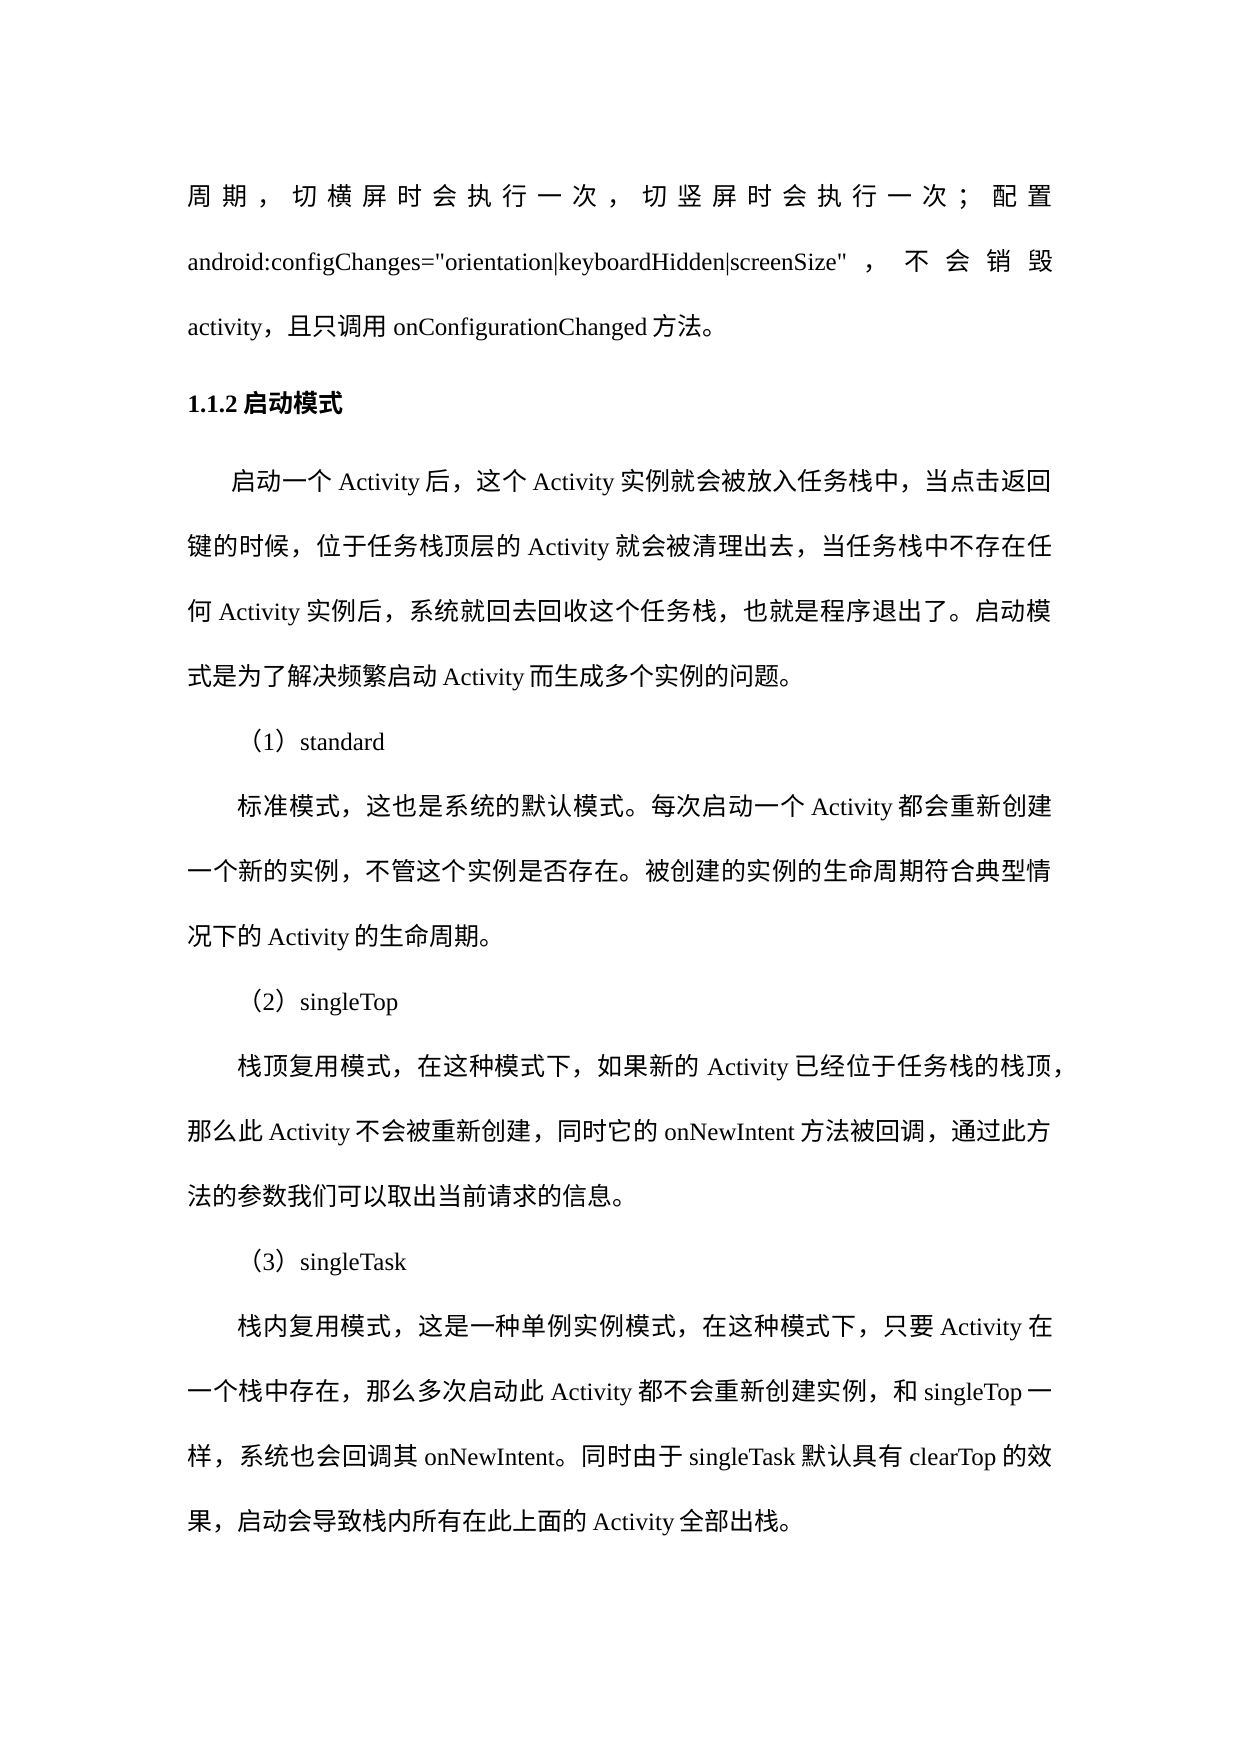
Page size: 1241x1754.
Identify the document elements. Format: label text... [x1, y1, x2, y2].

text （1）standard [187, 707, 1053, 772]
text （2）singleTop [187, 967, 1053, 1032]
text 启动一个Activity后，这个Activity实例就会被放入任务栈中，当点击返回键的时候，位于任务栈顶层的Activity就会被清理出去，当任务栈中不存在任何Activity实例后，系统就回去回收这个任务栈，也就是程序退出了。启动模式是为了解决频繁启动Activity而生成多个实例的问题。 [187, 447, 1053, 707]
subtitle 1.1.2 启动模式 [187, 369, 1053, 434]
text 标准模式，这也是系统的默认模式。每次启动一个Activity都会重新创建一个新的实例，不管这个实例是否存在。被创建的实例的生命周期符合典型情况下的Activity的生命周期。 [187, 772, 1053, 967]
text 栈顶复用模式，在这种模式下，如果新的Activity已经位于任务栈的栈顶，那么此Activity不会被重新创建，同时它的onNewIntent方法被回调，通过此方法的参数我们可以取出当前请求的信息。 [187, 1032, 1053, 1227]
text 栈内复用模式，这是一种单例实例模式，在这种模式下，只要Activity在一个栈中存在，那么多次启动此Activity都不会重新创建实例，和singleTop一样，系统也会回调其onNewIntent。同时由于singleTask默认具有clearTop的效果，启动会导致栈内所有在此上面的Activity全部出栈。 [187, 1292, 1053, 1552]
text （3）singleTask [187, 1227, 1053, 1292]
